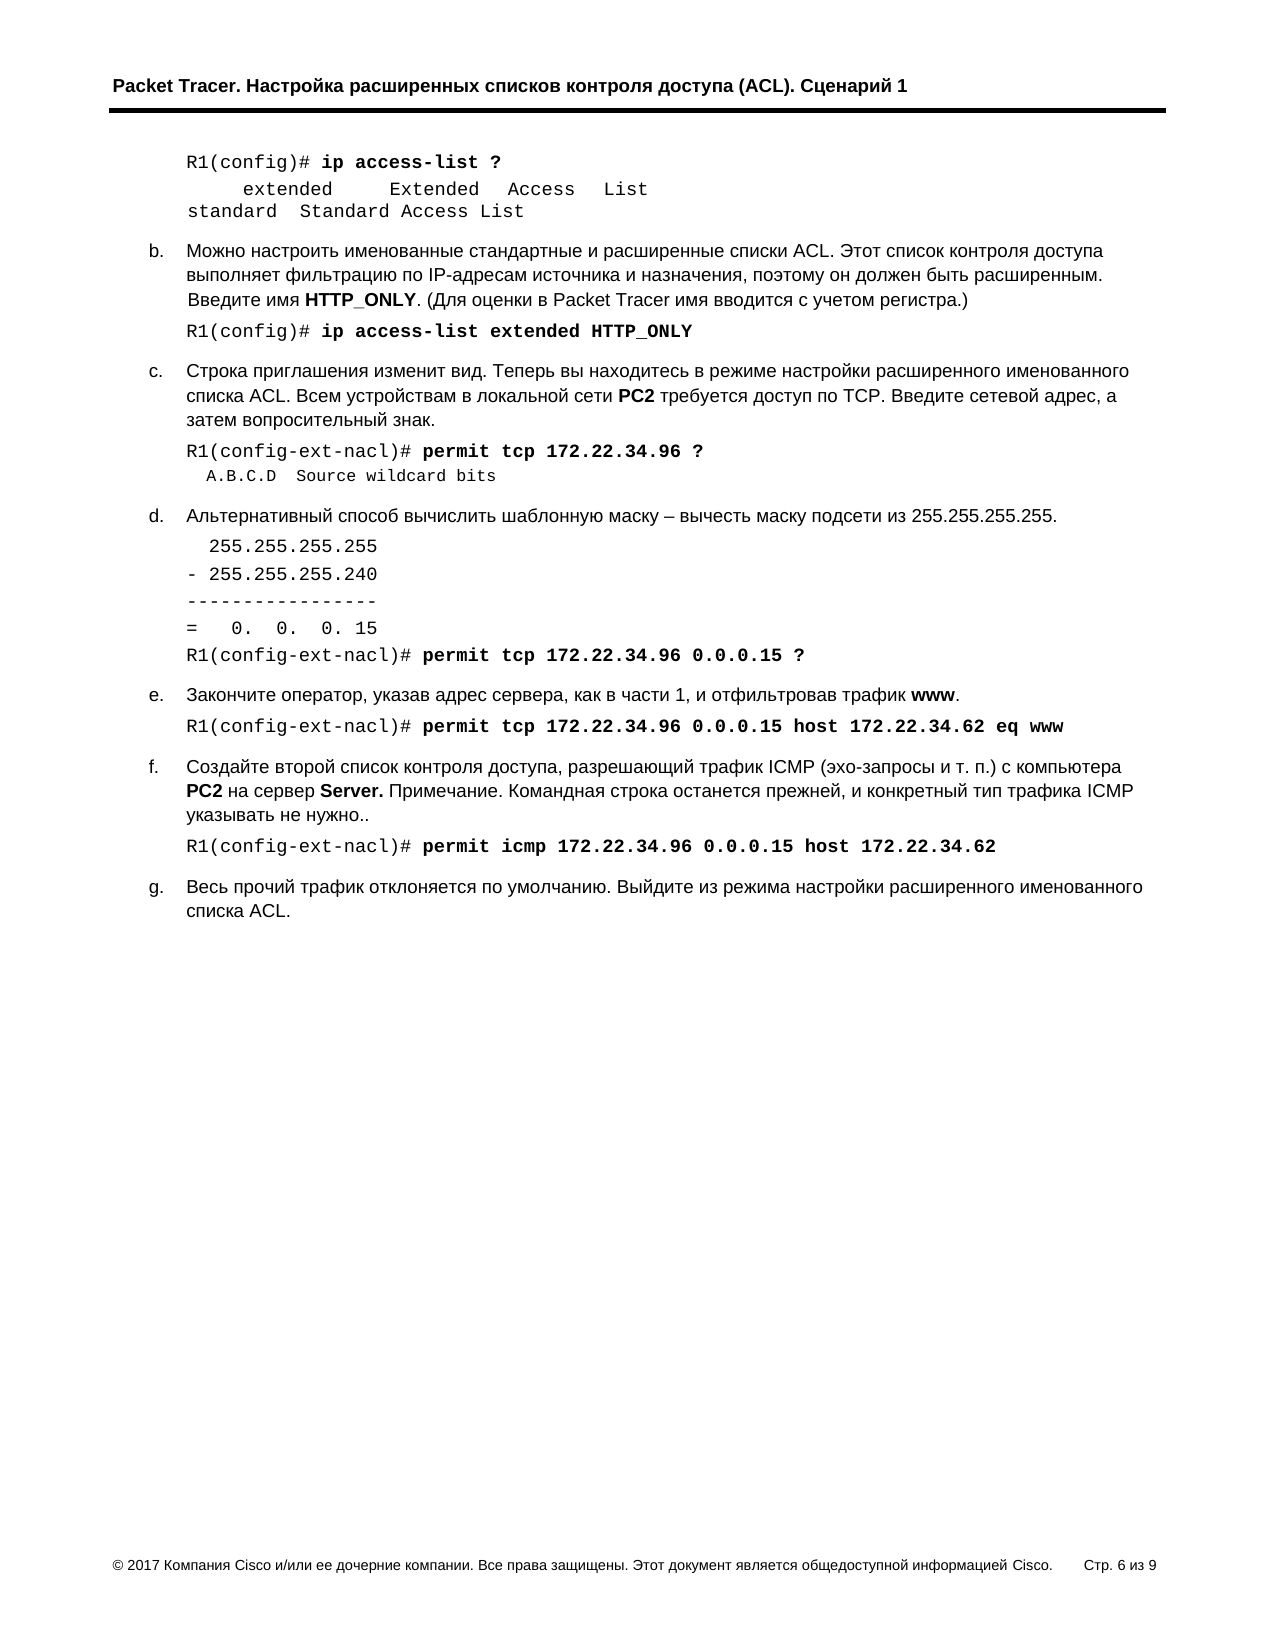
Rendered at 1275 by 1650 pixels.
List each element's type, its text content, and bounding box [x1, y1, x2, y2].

list Строка приглашения изменит вид. Теперь вы находитесь в режиме настройки расширенного именованного списка ACL. Всем устройствам в локальной сети PC2 требуется доступ по TCP. Введите сетевой адрес, а затем вопросительный знак. [148, 360, 1160, 430]
text Введите имя HTTP_ONLY. (Для оценки в Packet Tracer имя вводится с учетом регистра.) [187, 289, 1160, 310]
text R1(config-ext-nacl)# permit tcp 172.22.34.96 0.0.0.15 ? [186, 646, 1160, 667]
text - 255.255.255.240 [186, 564, 864, 586]
list Создайте второй список контроля доступа, разрешающий трафик ICMP (эхо-запросы и т. п.) с компьютера PC2 на сервер Server. Примечание. Командная строка останется прежней, и конкретный тип трафика ICMP указывать не нужно.. [148, 756, 1160, 826]
text R1(config)# ip access-list ? [186, 153, 1160, 174]
list Альтернативный способ вычислить шаблонную маску – вычесть маску подсети из 255.255.255.255. [148, 504, 1160, 526]
text extended Extended Access List standard Standard Access List [186, 179, 649, 223]
text R1(config-ext-nacl)# permit tcp 172.22.34.96 0.0.0.15 host 172.22.34.62 eq www [186, 717, 1160, 738]
list Можно настроить именованные стандартные и расширенные списки ACL. Этот список контроля доступа выполняет фильтрацию по IP-адресам источника и назначения, поэтому он должен быть расширенным. [148, 240, 1160, 286]
list Закончите оператор, указав адрес сервера, как в части 1, и отфильтровав трафик www. [148, 684, 1160, 706]
list Весь прочий трафик отклоняется по умолчанию. Выйдите из режима настройки расширенного именованного списка ACL. [148, 875, 1160, 921]
text R1(config-ext-nacl)# permit icmp 172.22.34.96 0.0.0.15 host 172.22.34.62 [186, 837, 1160, 858]
text R1(config)# ip access-list extended HTTP_ONLY [186, 321, 1160, 343]
text = 0. 0. 0. 15 [186, 619, 864, 640]
text 255.255.255.255 [186, 537, 864, 558]
text A.B.C.D Source wildcard bits [186, 468, 769, 486]
text R1(config-ext-nacl)# permit tcp 172.22.34.96 ? [186, 441, 1160, 463]
text ----------------- [186, 592, 864, 613]
